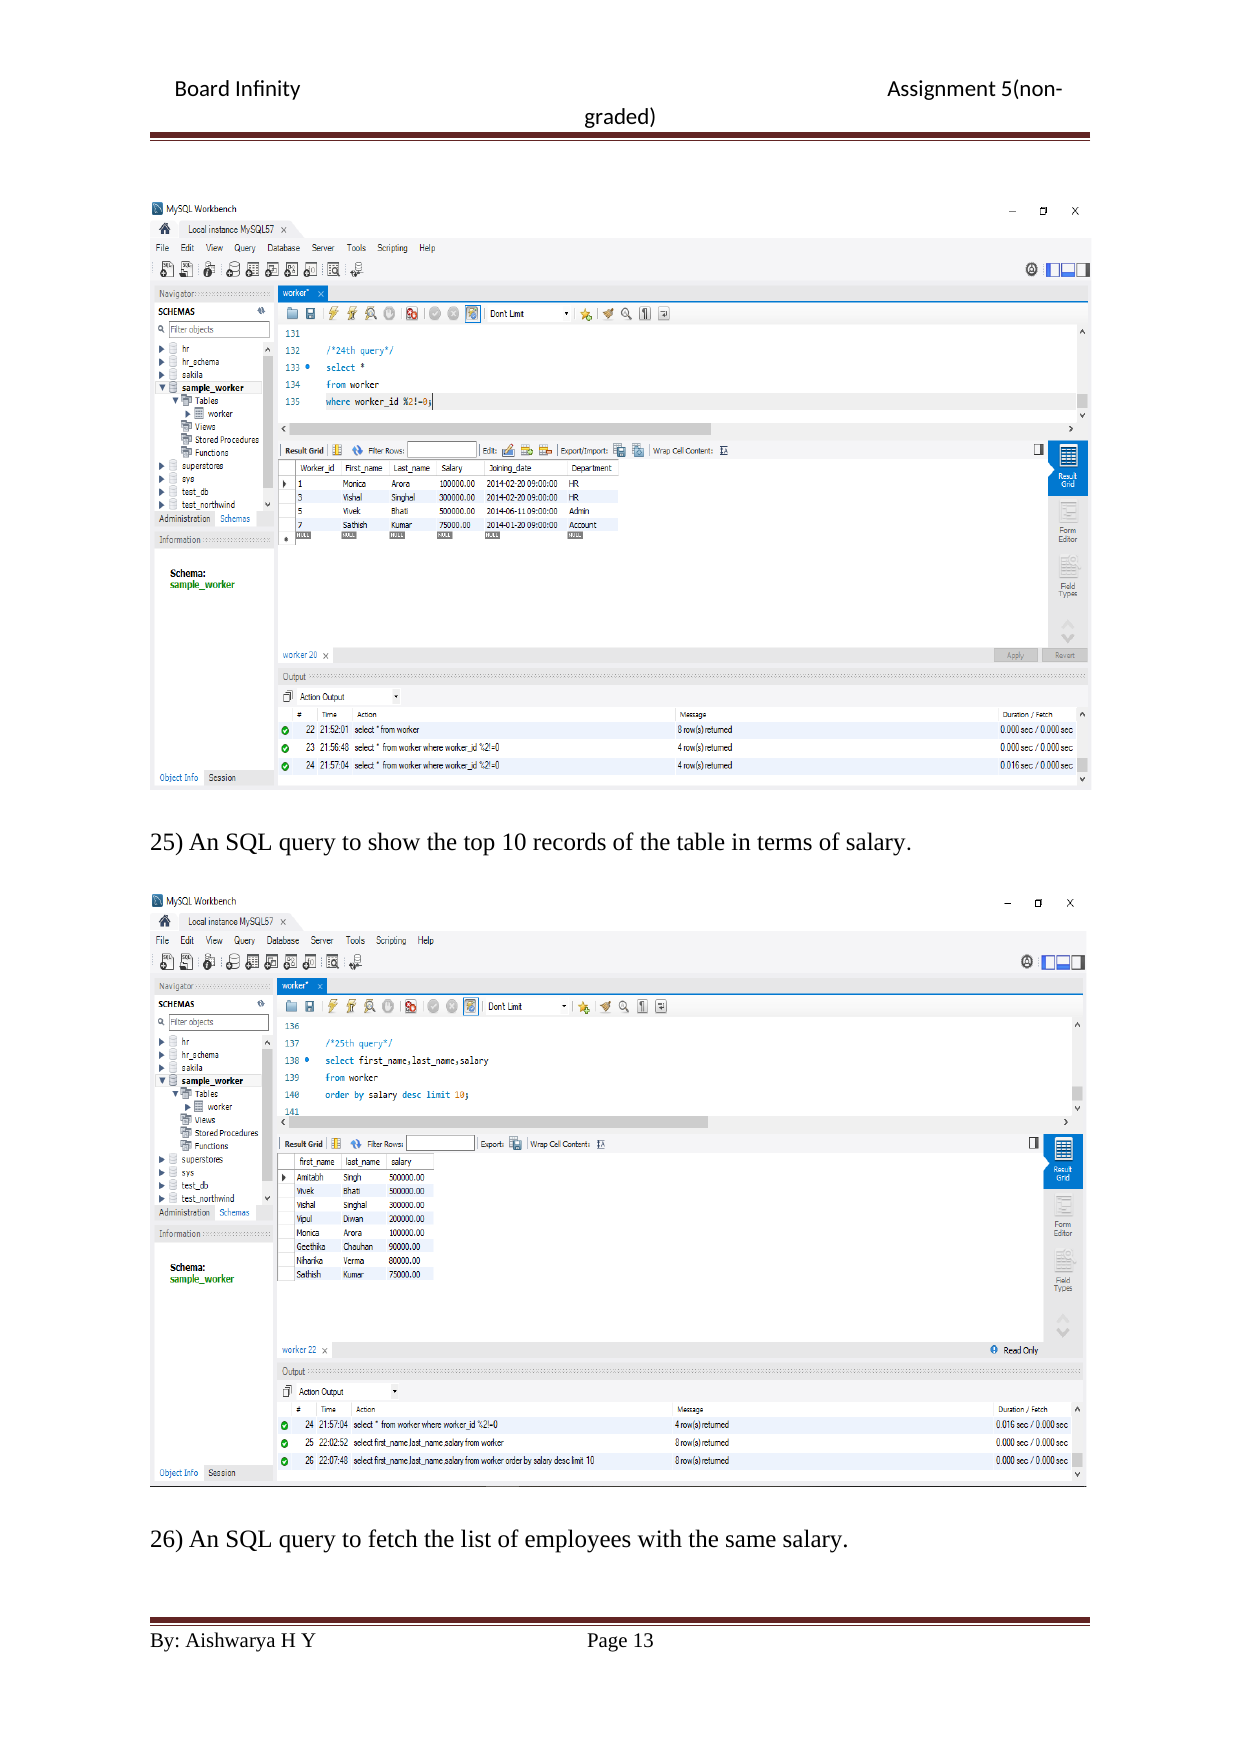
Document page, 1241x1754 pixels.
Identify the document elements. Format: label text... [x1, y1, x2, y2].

list 25) An SQL query to show the top 10 records of the table in terms of salary. [150, 827, 1090, 856]
picture [150, 199, 1092, 790]
picture [150, 892, 1087, 1487]
list 26) An SQL query to fetch the list of employees with the same salary. [150, 1524, 1090, 1553]
